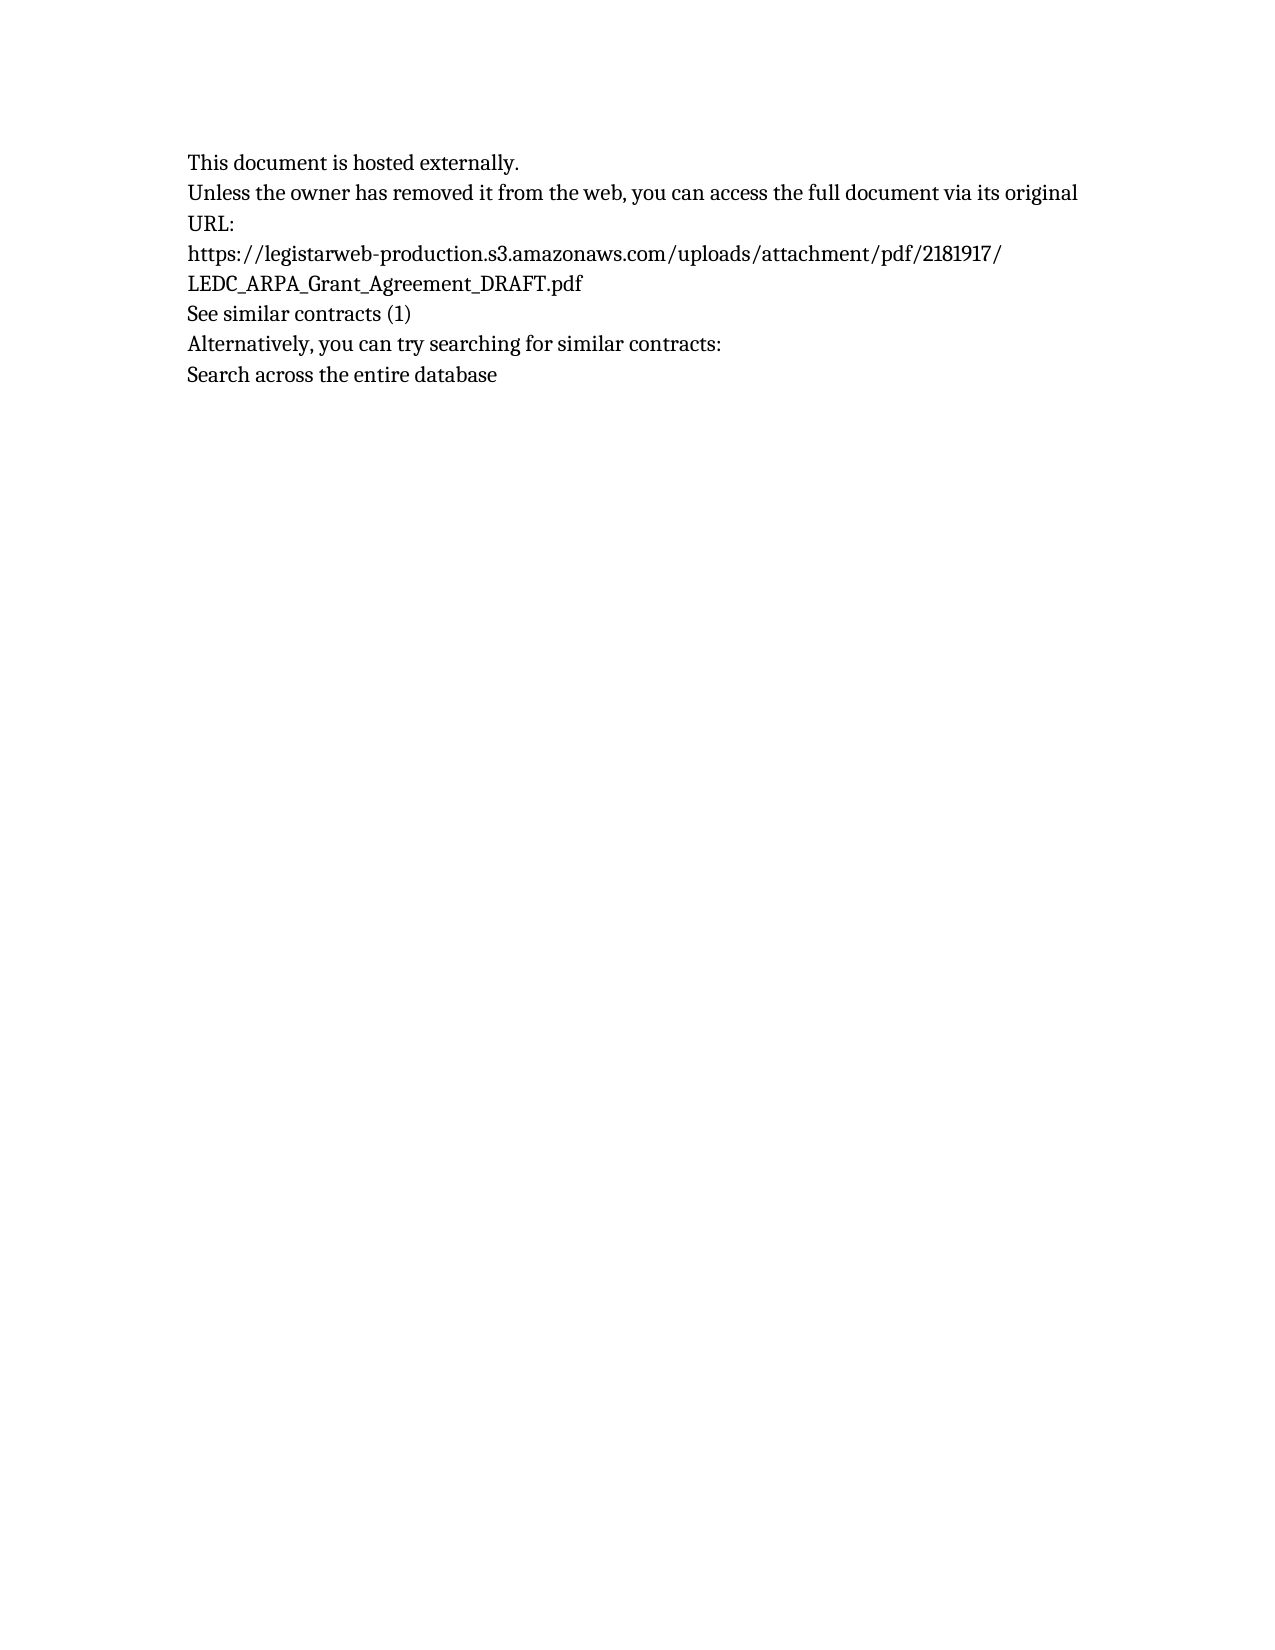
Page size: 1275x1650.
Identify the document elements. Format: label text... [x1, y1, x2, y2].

text This document is hosted externally. Unless the owner has removed it from the web, you can access the full document via its original URL: https://legistarweb-production.s3.amazonaws.com/uploads/attachment/pdf/2181917/LEDC_ARPA_Grant_Agreement_DRAFT.pdf See similar contracts (1) Alternatively, you can try searching for similar contracts: Search across the entire database [187, 150, 1087, 388]
